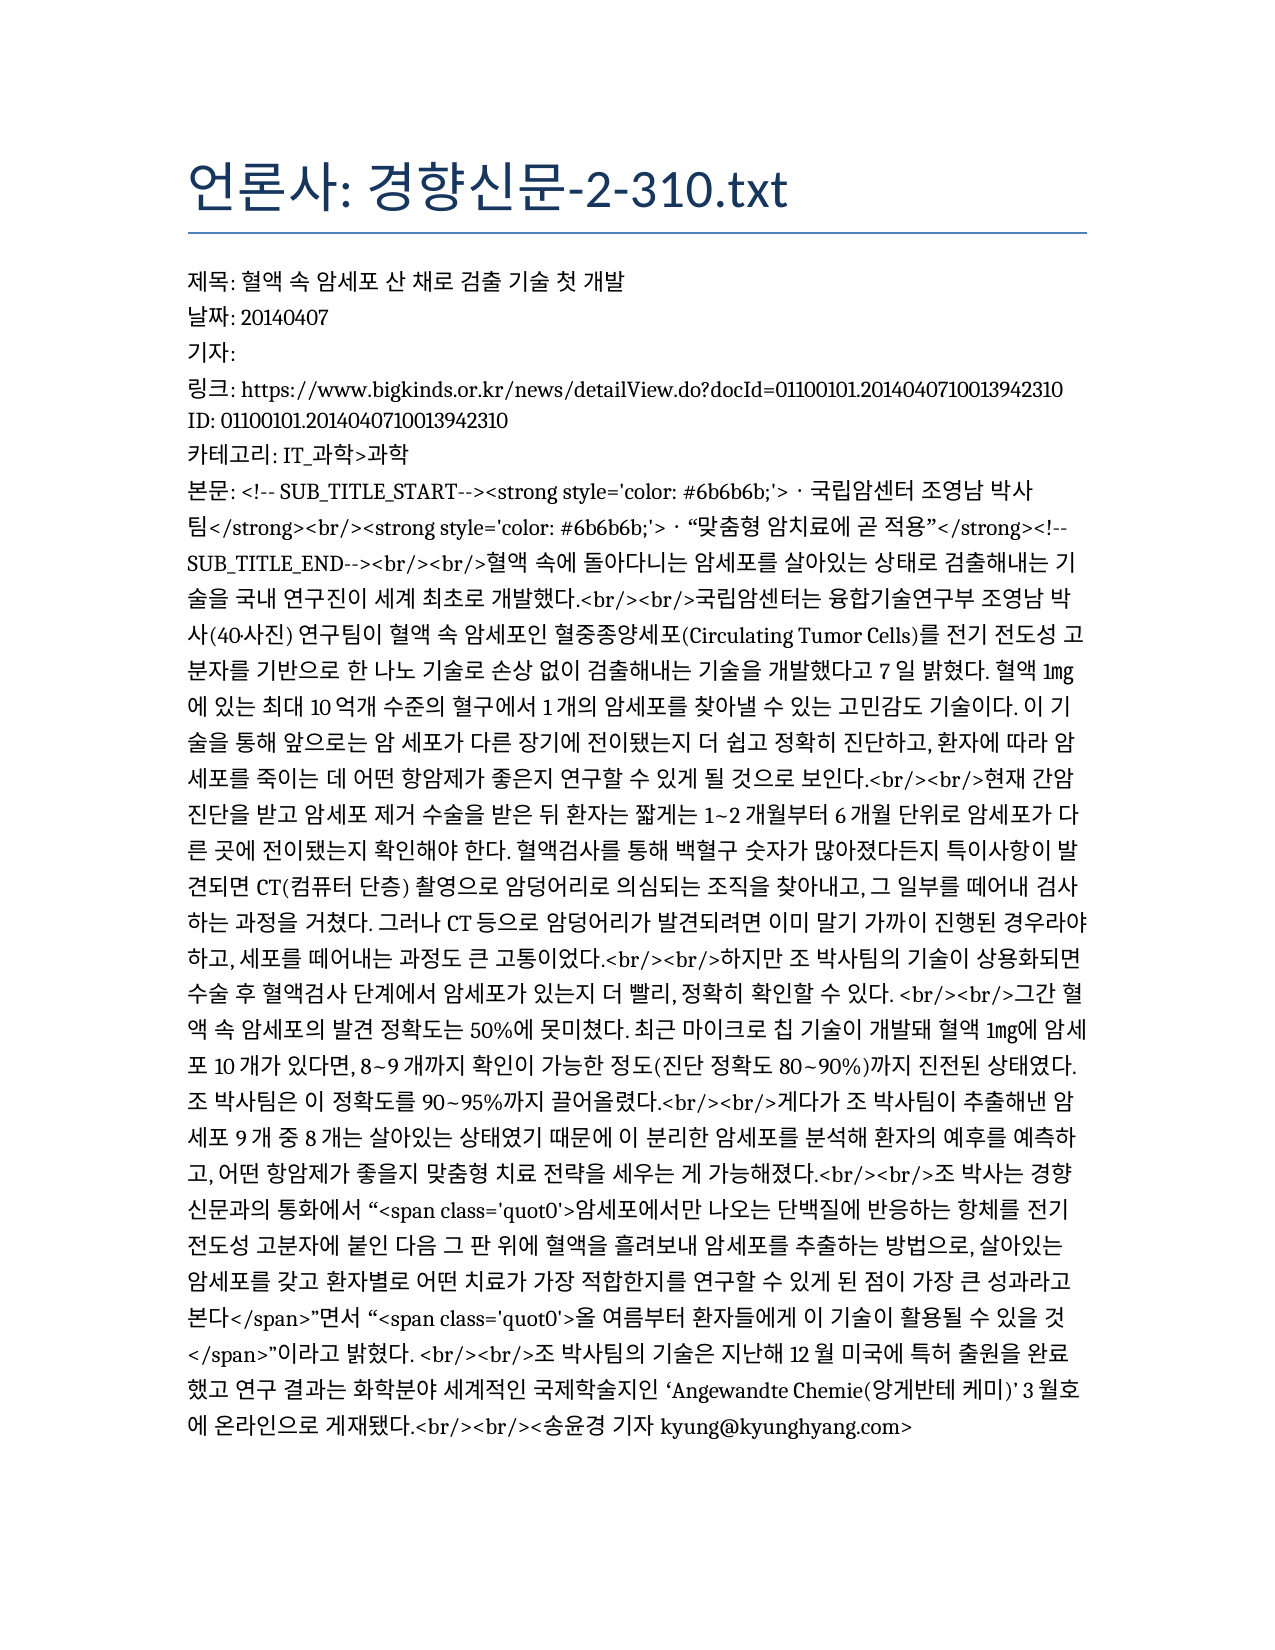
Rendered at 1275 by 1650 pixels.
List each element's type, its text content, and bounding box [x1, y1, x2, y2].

title 언론사: 경향신문-2-310.txt [187, 150, 1087, 234]
text 제목: 혈액 속 암세포 산 채로 검출 기술 첫 개발 날짜: 20140407 기자: 링크: https://www.bigkinds.or.kr/news/detailView.do?docId=01100101.2014040710013942310 ID: 01100101.2014040710013942310 카테고리: IT_과학>과학 본문: <!-- SUB_TITLE_START--><strong style='color: #6b6b6b;'>ㆍ국립암센터 조영남 박사팀</strong><br/><strong style='color: #6b6b6b;'>ㆍ“맞춤형 암치료에 곧 적용”</strong><!-- SUB_TITLE_END--><br/><br/>혈액 속에 돌아다니는 암세포를 살아있는 상태로 검출해내는 기술을 국내 연구진이 세계 최초로 개발했다.<br/><br/>국립암센터는 융합기술연구부 조영남 박사(40·사진) 연구팀이 혈액 속 암세포인 혈중종양세포(Circulating Tumor Cells)를 전기 전도성 고분자를 기반으로 한 나노 기술로 손상 없이 검출해내는 기술을 개발했다고 7일 밝혔다. 혈액 1㎎에 있는 최대 10억개 수준의 혈구에서 1개의 암세포를 찾아낼 수 있는 고민감도 기술이다. 이 기술을 통해 앞으로는 암 세포가 다른 장기에 전이됐는지 더 쉽고 정확히 진단하고, 환자에 따라 암세포를 죽이는 데 어떤 항암제가 좋은지 연구할 수 있게 될 것으로 보인다.<br/><br/>현재 간암 진단을 받고 암세포 제거 수술을 받은 뒤 환자는 짧게는 1~2개월부터 6개월 단위로 암세포가 다른 곳에 전이됐는지 확인해야 한다. 혈액검사를 통해 백혈구 숫자가 많아졌다든지 특이사항이 발견되면 CT(컴퓨터 단층) 촬영으로 암덩어리로 의심되는 조직을 찾아내고, 그 일부를 떼어내 검사하는 과정을 거쳤다. 그러나 CT 등으로 암덩어리가 발견되려면 이미 말기 가까이 진행된 경우라야 하고, 세포를 떼어내는 과정도 큰 고통이었다.<br/><br/>하지만 조 박사팀의 기술이 상용화되면 수술 후 혈액검사 단계에서 암세포가 있는지 더 빨리, 정확히 확인할 수 있다. <br/><br/>그간 혈액 속 암세포의 발견 정확도는 50%에 못미쳤다. 최근 마이크로 칩 기술이 개발돼 혈액 1㎎에 암세포 10개가 있다면, 8~9개까지 확인이 가능한 정도(진단 정확도 80~90%)까지 진전된 상태였다. 조 박사팀은 이 정확도를 90~95%까지 끌어올렸다.<br/><br/>게다가 조 박사팀이 추출해낸 암세포 9개 중 8개는 살아있는 상태였기 때문에 이 분리한 암세포를 분석해 환자의 예후를 예측하고, 어떤 항암제가 좋을지 맞춤형 치료 전략을 세우는 게 가능해졌다.<br/><br/>조 박사는 경향신문과의 통화에서 “<span class='quot0'>암세포에서만 나오는 단백질에 반응하는 항체를 전기 전도성 고분자에 붙인 다음 그 판 위에 혈액을 흘려보내 암세포를 추출하는 방법으로, 살아있는 암세포를 갖고 환자별로 어떤 치료가 가장 적합한지를 연구할 수 있게 된 점이 가장 큰 성과라고 본다</span>”면서 “<span class='quot0'>올 여름부터 환자들에게 이 기술이 활용될 수 있을 것</span>”이라고 밝혔다. <br/><br/>조 박사팀의 기술은 지난해 12월 미국에 특허 출원을 완료했고 연구 결과는 화학분야 세계적인 국제학술지인 ‘Angewandte Chemie(앙게반테 케미)’ 3월호에 온라인으로 게재됐다.<br/><br/><송윤경 기자 kyung@kyunghyang.com> [187, 265, 1087, 1471]
